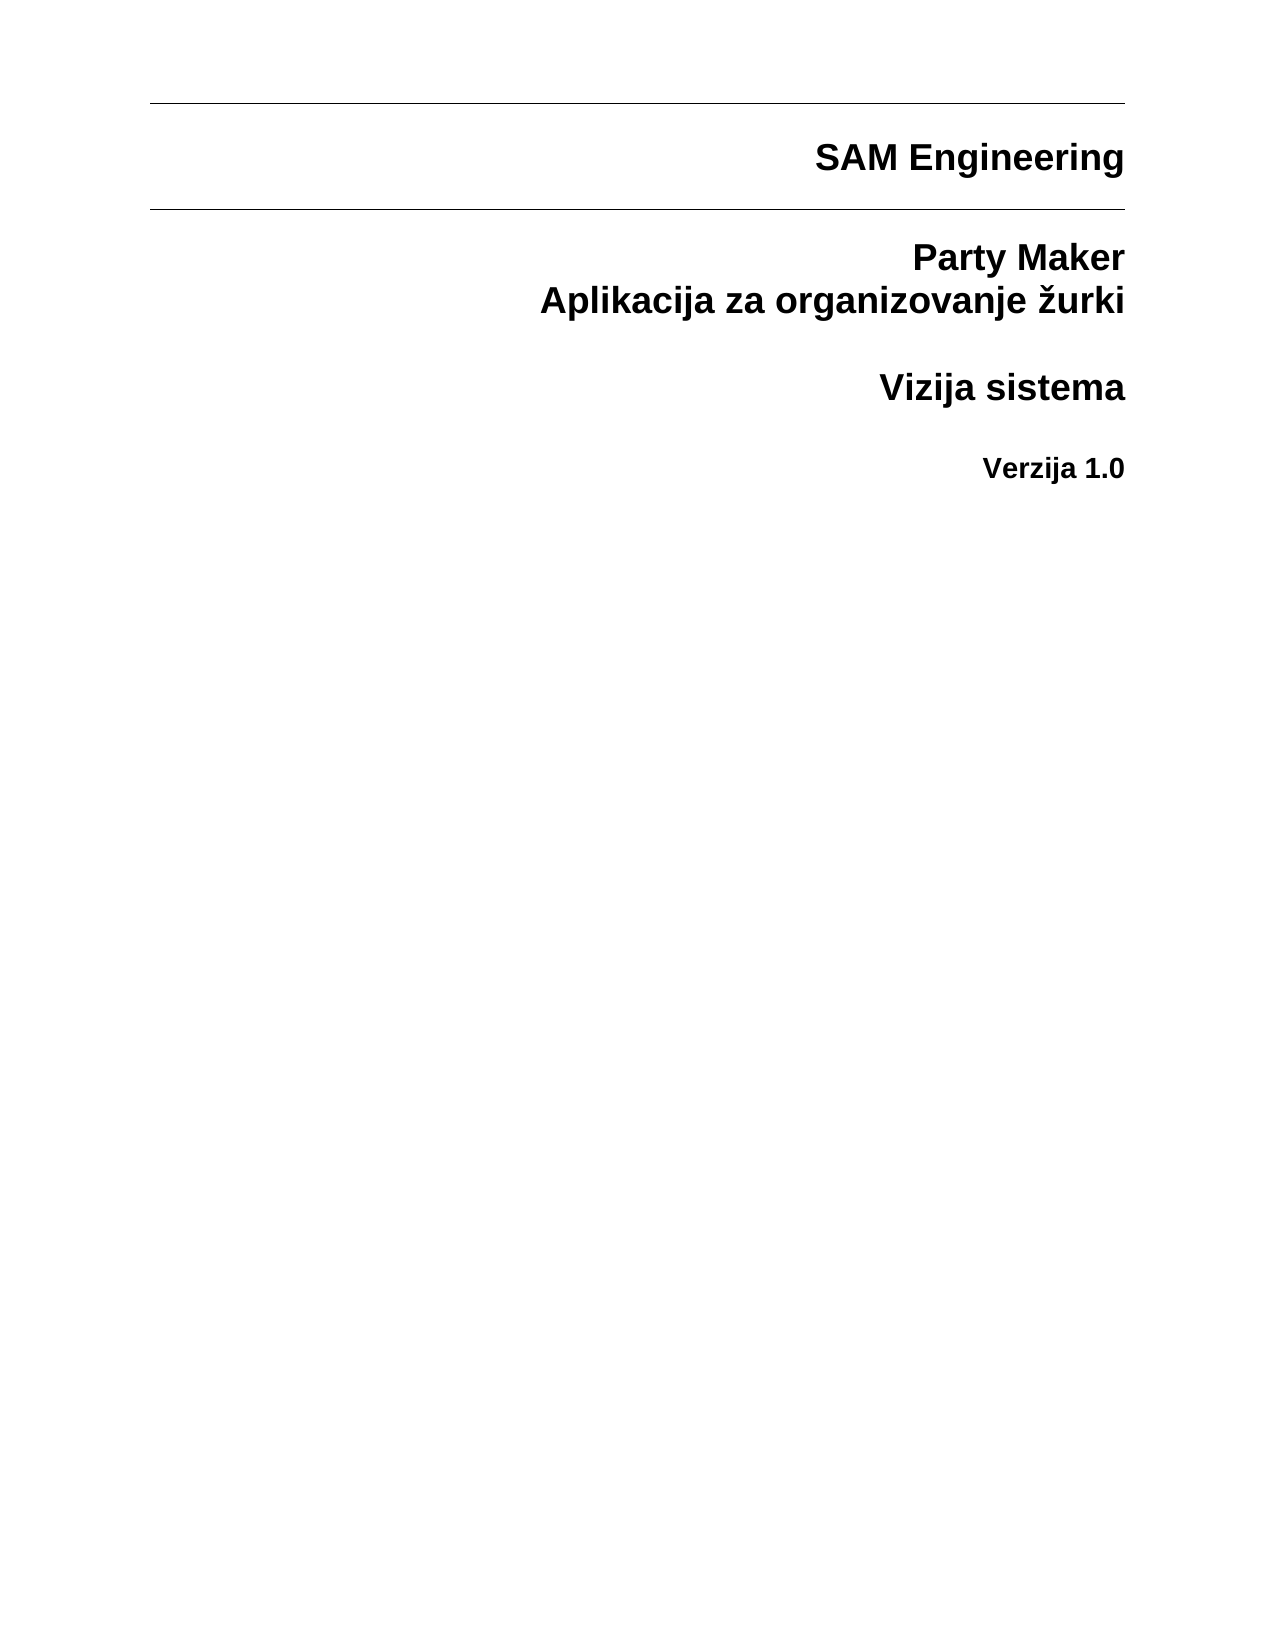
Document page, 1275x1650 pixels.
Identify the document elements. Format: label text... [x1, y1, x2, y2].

title Vizija sistema [150, 365, 1125, 408]
title Aplikacija za organizovanje žurki [150, 278, 1125, 322]
title Verzija 1.0 [150, 451, 1125, 484]
title Party Maker [150, 235, 1125, 278]
